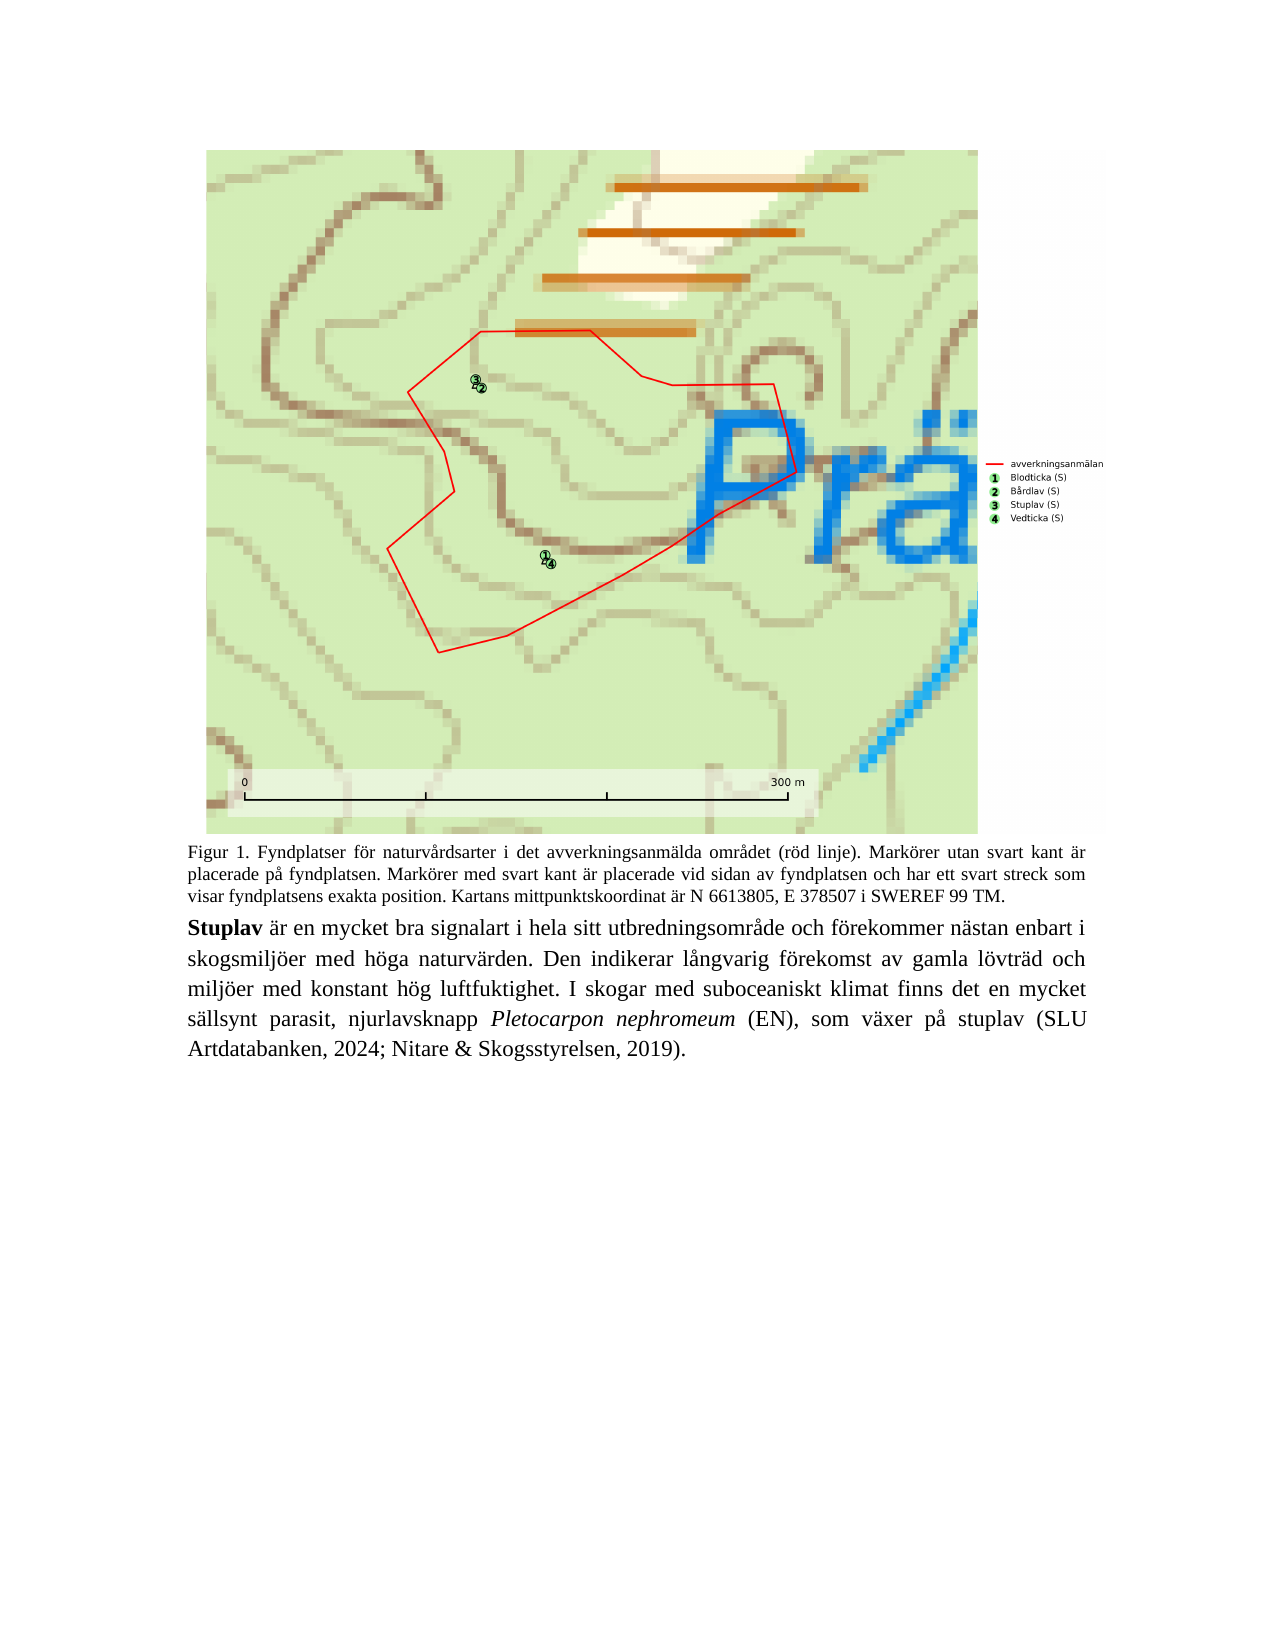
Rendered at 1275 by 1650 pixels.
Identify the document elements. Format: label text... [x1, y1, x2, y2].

picture [206, 150, 1107, 834]
text Figur 1. Fyndplatser för naturvårdsarter i det avverkningsanmälda området (röd linje). Markörer utan svart kant är placerade på fyndplatsen. Markörer med svart kant är placerade vid sidan av fyndplatsen och har ett svart streck som visar fyndplatsens exakta position. Kartans mittpunktskoordinat är N 6613805, E 378507 i SWEREF 99 TM. [187, 841, 1087, 906]
text Stuplav är en mycket bra signalart i hela sitt utbredningsområde och förekommer nästan enbart i skogsmiljöer med höga naturvärden. Den indikerar långvarig förekomst av gamla lövträd och miljöer med konstant hög luftfuktighet. I skogar med suboceaniskt klimat finns det en mycket sällsynt parasit, njurlavsknapp Pletocarpon nephromeum (EN), som växer på stuplav (SLU Artdatabanken, 2024; Nitare & Skogsstyrelsen, 2019). [187, 914, 1087, 1062]
